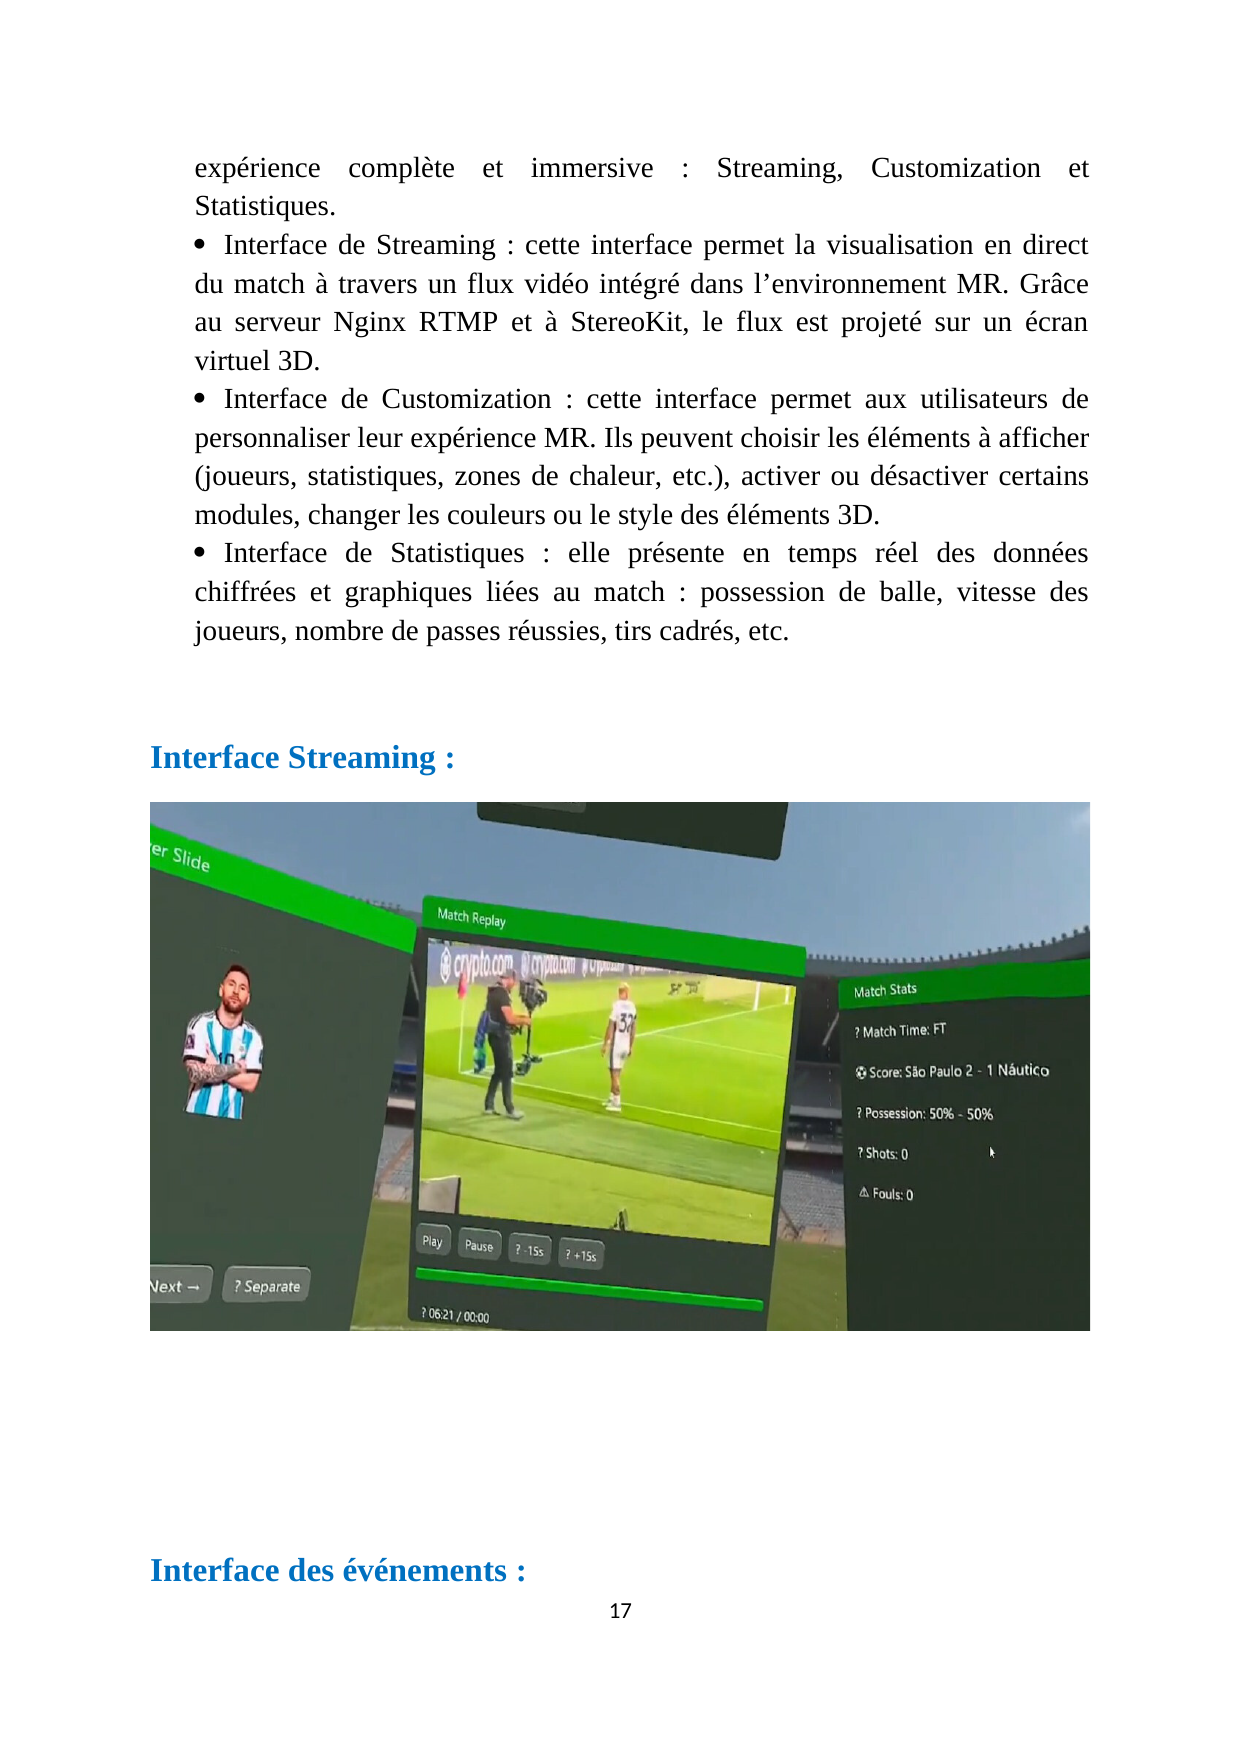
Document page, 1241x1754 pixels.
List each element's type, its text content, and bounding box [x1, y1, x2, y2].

text Interface des événements : [150, 1550, 1090, 1588]
list Interface de Streaming : cette interface permet la visualisation en direct du match à travers un flux vidéo intégré dans l’environnement MR. Grâce au serveur Nginx RTMP et à StereoKit, le flux est projeté sur un écran virtuel 3D. [194, 227, 1090, 376]
list Interface de Customization : cette interface permet aux utilisateurs de personnaliser leur expérience MR. Ils peuvent choisir les éléments à afficher (joueurs, statistiques, zones de chaleur, etc.), activer ou désactiver certains modules, changer les couleurs ou le style des éléments 3D. [194, 381, 1090, 531]
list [194, 150, 1090, 222]
list Interface de Statistiques : elle présente en temps réel des données chiffrées et graphiques liées au match : possession de balle, vitesse des joueurs, nombre de passes réussies, tirs cadrés, etc. [194, 536, 1090, 646]
text Interface Streaming : [150, 737, 1090, 775]
